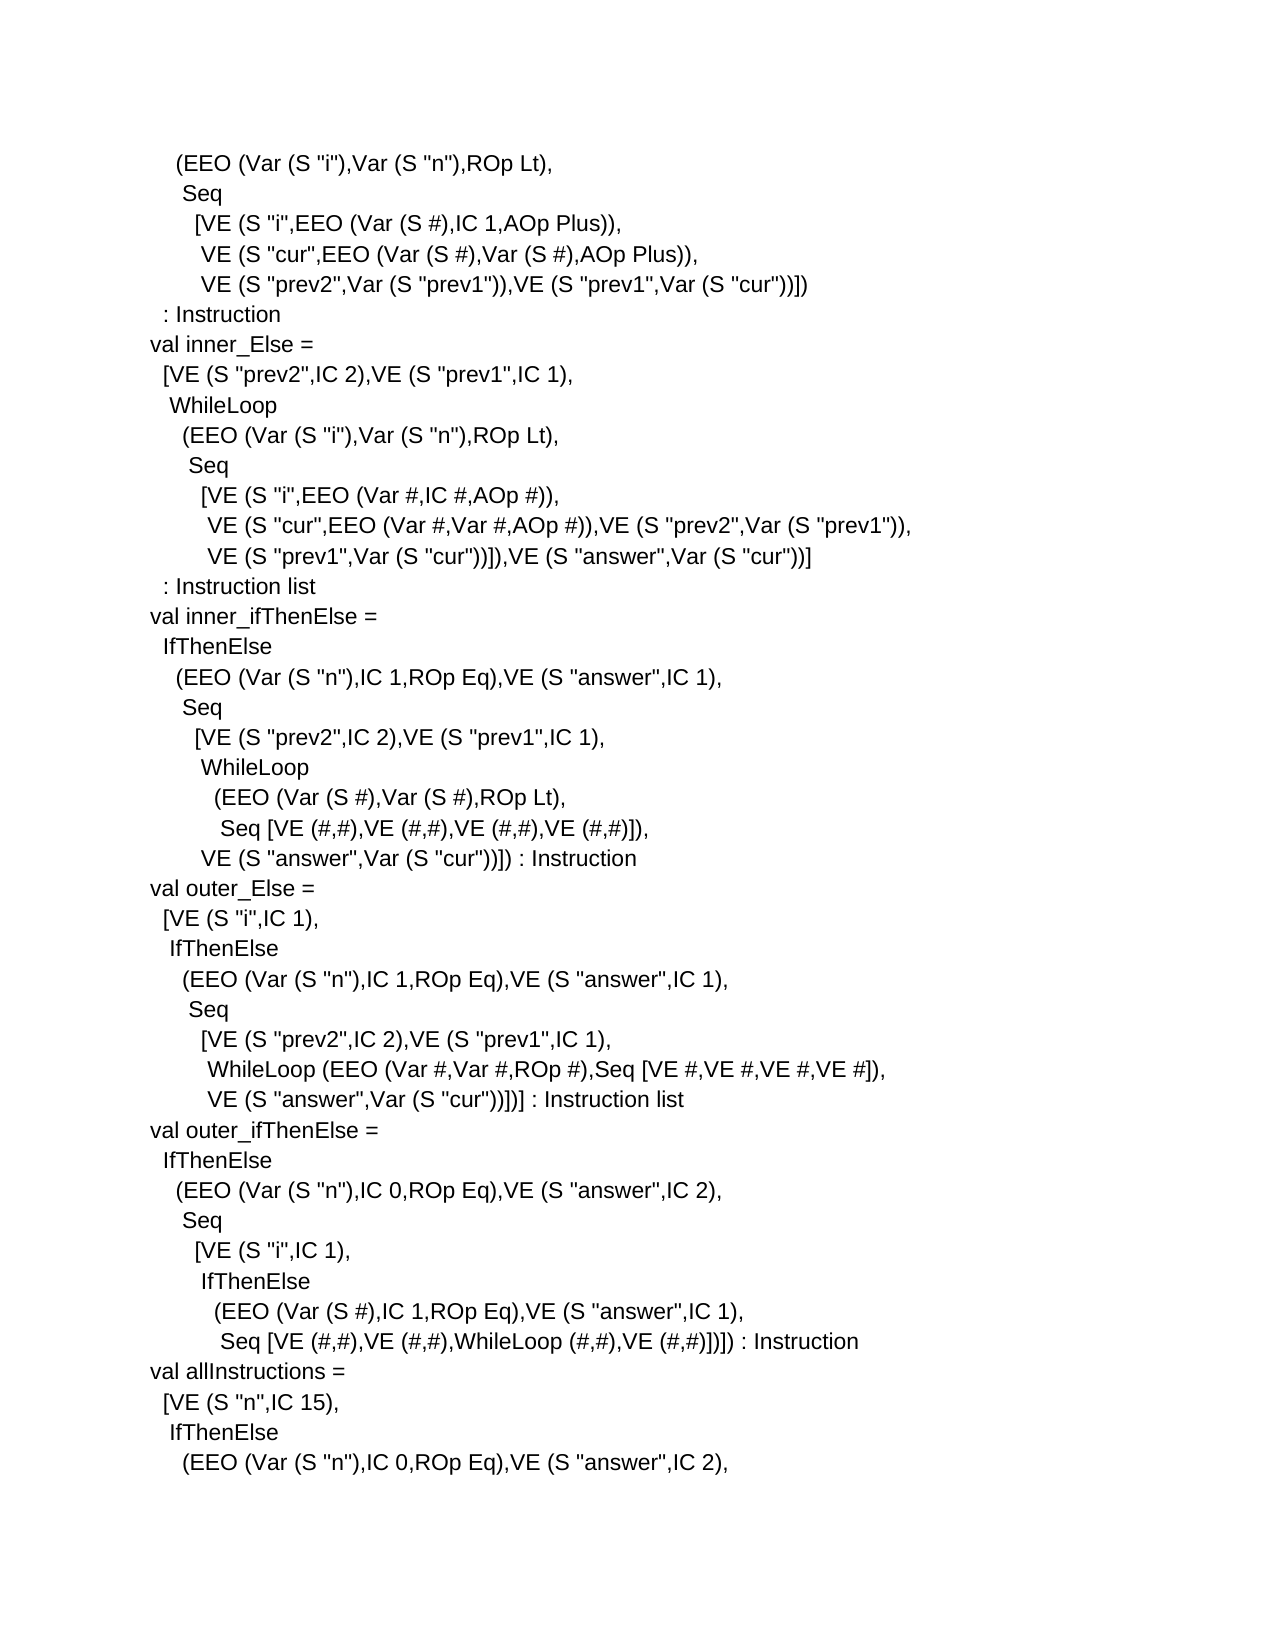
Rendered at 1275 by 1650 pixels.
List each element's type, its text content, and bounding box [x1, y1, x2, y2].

text WhileLoop [150, 754, 1125, 781]
text val inner_Else = [150, 331, 1125, 358]
text [VE (S "i",IC 1), [150, 905, 1125, 932]
text Seq [150, 996, 1125, 1022]
text VE (S "cur",EEO (Var #,Var #,AOp #)),VE (S "prev2",Var (S "prev1")), [150, 512, 1125, 539]
text VE (S "answer",Var (S "cur"))])] : Instruction list [150, 1086, 1125, 1113]
text val allInstructions = [150, 1358, 1125, 1385]
text IfThenElse [150, 1147, 1125, 1173]
text (EEO (Var (S "n"),IC 1,ROp Eq),VE (S "answer",IC 1), [150, 663, 1125, 690]
text [VE (S "prev2",IC 2),VE (S "prev1",IC 1), [150, 724, 1125, 750]
text [VE (S "i",EEO (Var (S #),IC 1,AOp Plus)), [150, 210, 1125, 237]
text VE (S "cur",EEO (Var (S #),Var (S #),AOp Plus)), [150, 241, 1125, 267]
text IfThenElse [150, 935, 1125, 962]
text (EEO (Var (S "i"),Var (S "n"),ROp Lt), [150, 150, 1125, 176]
text (EEO (Var (S #),Var (S #),ROp Lt), [150, 784, 1125, 811]
text VE (S "prev2",Var (S "prev1")),VE (S "prev1",Var (S "cur"))]) [150, 271, 1125, 297]
text Seq [150, 452, 1125, 478]
text : Instruction list [150, 573, 1125, 599]
text [VE (S "i",IC 1), [150, 1237, 1125, 1264]
text WhileLoop [150, 392, 1125, 418]
text (EEO (Var (S "n"),IC 0,ROp Eq),VE (S "answer",IC 2), [150, 1177, 1125, 1203]
text Seq [VE (#,#),VE (#,#),VE (#,#),VE (#,#)]), [150, 814, 1125, 841]
text val inner_ifThenElse = [150, 603, 1125, 629]
text IfThenElse [150, 633, 1125, 660]
text [VE (S "n",IC 15), [150, 1388, 1125, 1415]
text WhileLoop (EEO (Var #,Var #,ROp #),Seq [VE #,VE #,VE #,VE #]), [150, 1056, 1125, 1083]
text (EEO (Var (S "i"),Var (S "n"),ROp Lt), [150, 422, 1125, 448]
text [VE (S "prev2",IC 2),VE (S "prev1",IC 1), [150, 1026, 1125, 1052]
text (EEO (Var (S "n"),IC 0,ROp Eq),VE (S "answer",IC 2), [150, 1449, 1125, 1475]
text [VE (S "i",EEO (Var #,IC #,AOp #)), [150, 482, 1125, 509]
text Seq [VE (#,#),VE (#,#),WhileLoop (#,#),VE (#,#)])]) : Instruction [150, 1328, 1125, 1354]
text IfThenElse [150, 1268, 1125, 1294]
text Seq [150, 1207, 1125, 1234]
text [VE (S "prev2",IC 2),VE (S "prev1",IC 1), [150, 361, 1125, 388]
text (EEO (Var (S #),IC 1,ROp Eq),VE (S "answer",IC 1), [150, 1298, 1125, 1324]
text val outer_ifThenElse = [150, 1117, 1125, 1143]
text IfThenElse [150, 1419, 1125, 1445]
text : Instruction [150, 301, 1125, 327]
text Seq [150, 694, 1125, 720]
text (EEO (Var (S "n"),IC 1,ROp Eq),VE (S "answer",IC 1), [150, 966, 1125, 992]
text VE (S "answer",Var (S "cur"))]) : Instruction [150, 845, 1125, 871]
text val outer_Else = [150, 875, 1125, 901]
text VE (S "prev1",Var (S "cur"))]),VE (S "answer",Var (S "cur"))] [150, 543, 1125, 569]
text Seq [150, 180, 1125, 207]
